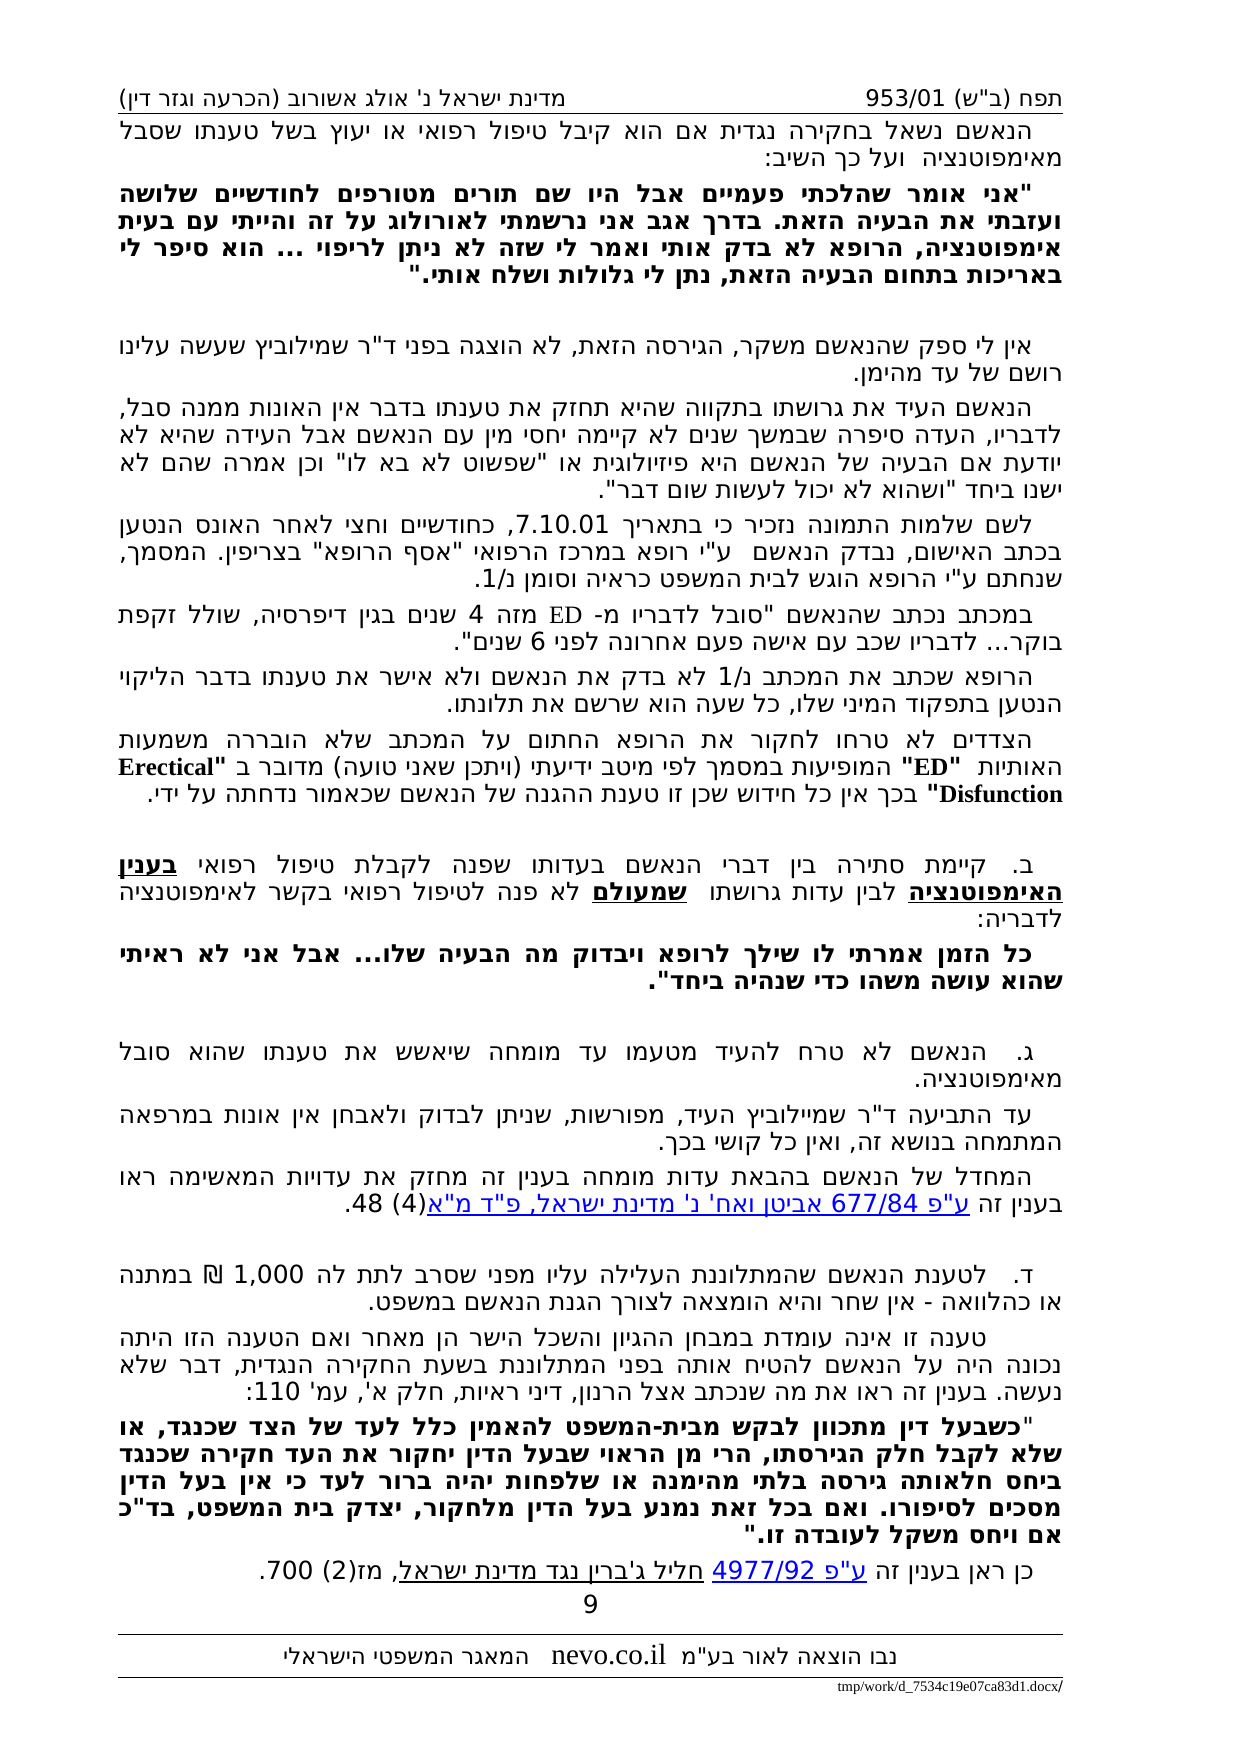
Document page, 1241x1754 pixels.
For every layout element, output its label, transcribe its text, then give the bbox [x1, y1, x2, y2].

text כל הזמן אמרתי לו שילך לרופא ויבדוק מה הבעיה שלו... אבל אני לא ראיתי שהוא עושה משהו כדי שנהיה ביחד". [118, 941, 1063, 995]
text במכתב נכתב שהנאשם "סובל לדבריו מ- ED מזה 4 שנים בגין דיפרסיה, שולל זקפת בוקר... לדבריו שכב עם אישה פעם אחרונה לפני 6 שנים". [118, 601, 1063, 656]
text הצדדים לא טרחו לחקור את הרופא החתום על המכתב שלא הובררה משמעות האותיות "ED" המופיעות במסמך לפי מיטב ידיעתי (ויתכן שאני טועה) מדובר ב "Erectical Disfunction" בכך אין כל חידוש שכן זו טענת ההגנה של הנאשם שכאמור נדחתה על ידי. [118, 726, 1063, 808]
text הרופא שכתב את המכתב נ/1 לא בדק את הנאשם ולא אישר את טענתו בדבר הליקוי הנטען בתפקוד המיני שלו, כל שעה הוא שרשם את תלונתו. [118, 664, 1063, 718]
text לשם שלמות התמונה נזכיר כי בתאריך 7.10.01, כחודשיים וחצי לאחר האונס הנטען בכתב האישום, נבדק הנאשם ע"י רופא במרכז הרפואי "אסף הרופא" בצריפין. המסמך, שנחתם ע"י הרופא הוגש לבית המשפט כראיה וסומן נ/1. [118, 512, 1063, 593]
text אין לי ספק שהנאשם משקר, הגירסה הזאת, לא הוצגה בפני ד"ר שמילוביץ שעשה עלינו רושם של עד מהימן. [118, 333, 1063, 387]
text עד התביעה ד"ר שמיילוביץ העיד, מפורשות, שניתן לבדוק ולאבחן אין אונות במרפאה המתמחה בנושא זה, ואין כל קושי בכך. [118, 1101, 1063, 1156]
text ג. הנאשם לא טרח להעיד מטעמו עד מומחה שיאשש את טענתו שהוא סובל מאימפוטנציה. [118, 1039, 1063, 1093]
text "אני אומר שהלכתי פעמיים אבל היו שם תורים מטורפים לחודשיים שלושה ועזבתי את הבעיה הזאת. בדרך אגב אני נרשמתי לאורולוג על זה והייתי עם בעית אימפוטנציה, הרופא לא בדק אותי ואמר לי שזה לא ניתן לריפוי ... הוא סיפר לי באריכות בתחום הבעיה הזאת, נתן לי גלולות ושלח אותי." [118, 181, 1063, 289]
text טענה זו אינה עומדת במבחן ההגיון והשכל הישר הן מאחר ואם הטענה הזו היתה נכונה היה על הנאשם להטיח אותה בפני המתלוננת בשעת החקירה הנגדית, דבר שלא נעשה. בענין זה ראו את מה שנכתב אצל הרנון, דיני ראיות, חלק א', עמ' 110: [118, 1324, 1063, 1406]
text ב. קיימת סתירה בין דברי הנאשם בעדותו שפנה לקבלת טיפול רפואי בענין האימפוטנציה לבין עדות גרושתו שמעולם לא פנה לטיפול רפואי בקשר לאימפוטנציה לדבריה: [118, 851, 1063, 933]
text ד. לטענת הנאשם שהמתלוננת העלילה עליו מפני שסרב לתת לה 1,000 ₪ במתנה או כהלוואה - אין שחר והיא הומצאה לצורך הגנת הנאשם במשפט. [118, 1262, 1063, 1316]
text המחדל של הנאשם בהבאת עדות מומחה בענין זה מחזק את עדויות המאשימה ראו בענין זה ע"פ 677/84 אביטן ואח' נ' מדינת ישראל, פ"ד מ"א(4) 48. [118, 1164, 1063, 1218]
text "כשבעל דין מתכוון לבקש מבית-המשפט להאמין כלל לעד של הצד שכנגד, או שלא לקבל חלק הגירסתו, הרי מן הראוי שבעל הדין יחקור את העד חקירה שכנגד ביחס חלאותה גירסה בלתי מהימנה או שלפחות יהיה ברור לעד כי אין בעל הדין מסכים לסיפורו. ואם בכל זאת נמנע בעל הדין מלחקור, יצדק בית המשפט, בד"כ אם ויחס משקל לעובדה זו." [118, 1414, 1063, 1549]
text כן ראן בענין זה ע"פ 4977/92 חליל ג'ברין נגד מדינת ישראל, מז(2) 700. [118, 1558, 1063, 1585]
text הנאשם נשאל בחקירה נגדית אם הוא קיבל טיפול רפואי או יעוץ בשל טענתו שסבל מאימפוטנציה ועל כך השיב: [118, 118, 1063, 172]
text הנאשם העיד את גרושתו בתקווה שהיא תחזק את טענתו בדבר אין האונות ממנה סבל, לדבריו, העדה סיפרה שבמשך שנים לא קיימה יחסי מין עם הנאשם אבל העידה שהיא לא יודעת אם הבעיה של הנאשם היא פיזיולוגית או "שפשוט לא בא לו" וכן אמרה שהם לא ישנו ביחד "ושהוא לא יכול לעשות שום דבר". [118, 395, 1063, 503]
